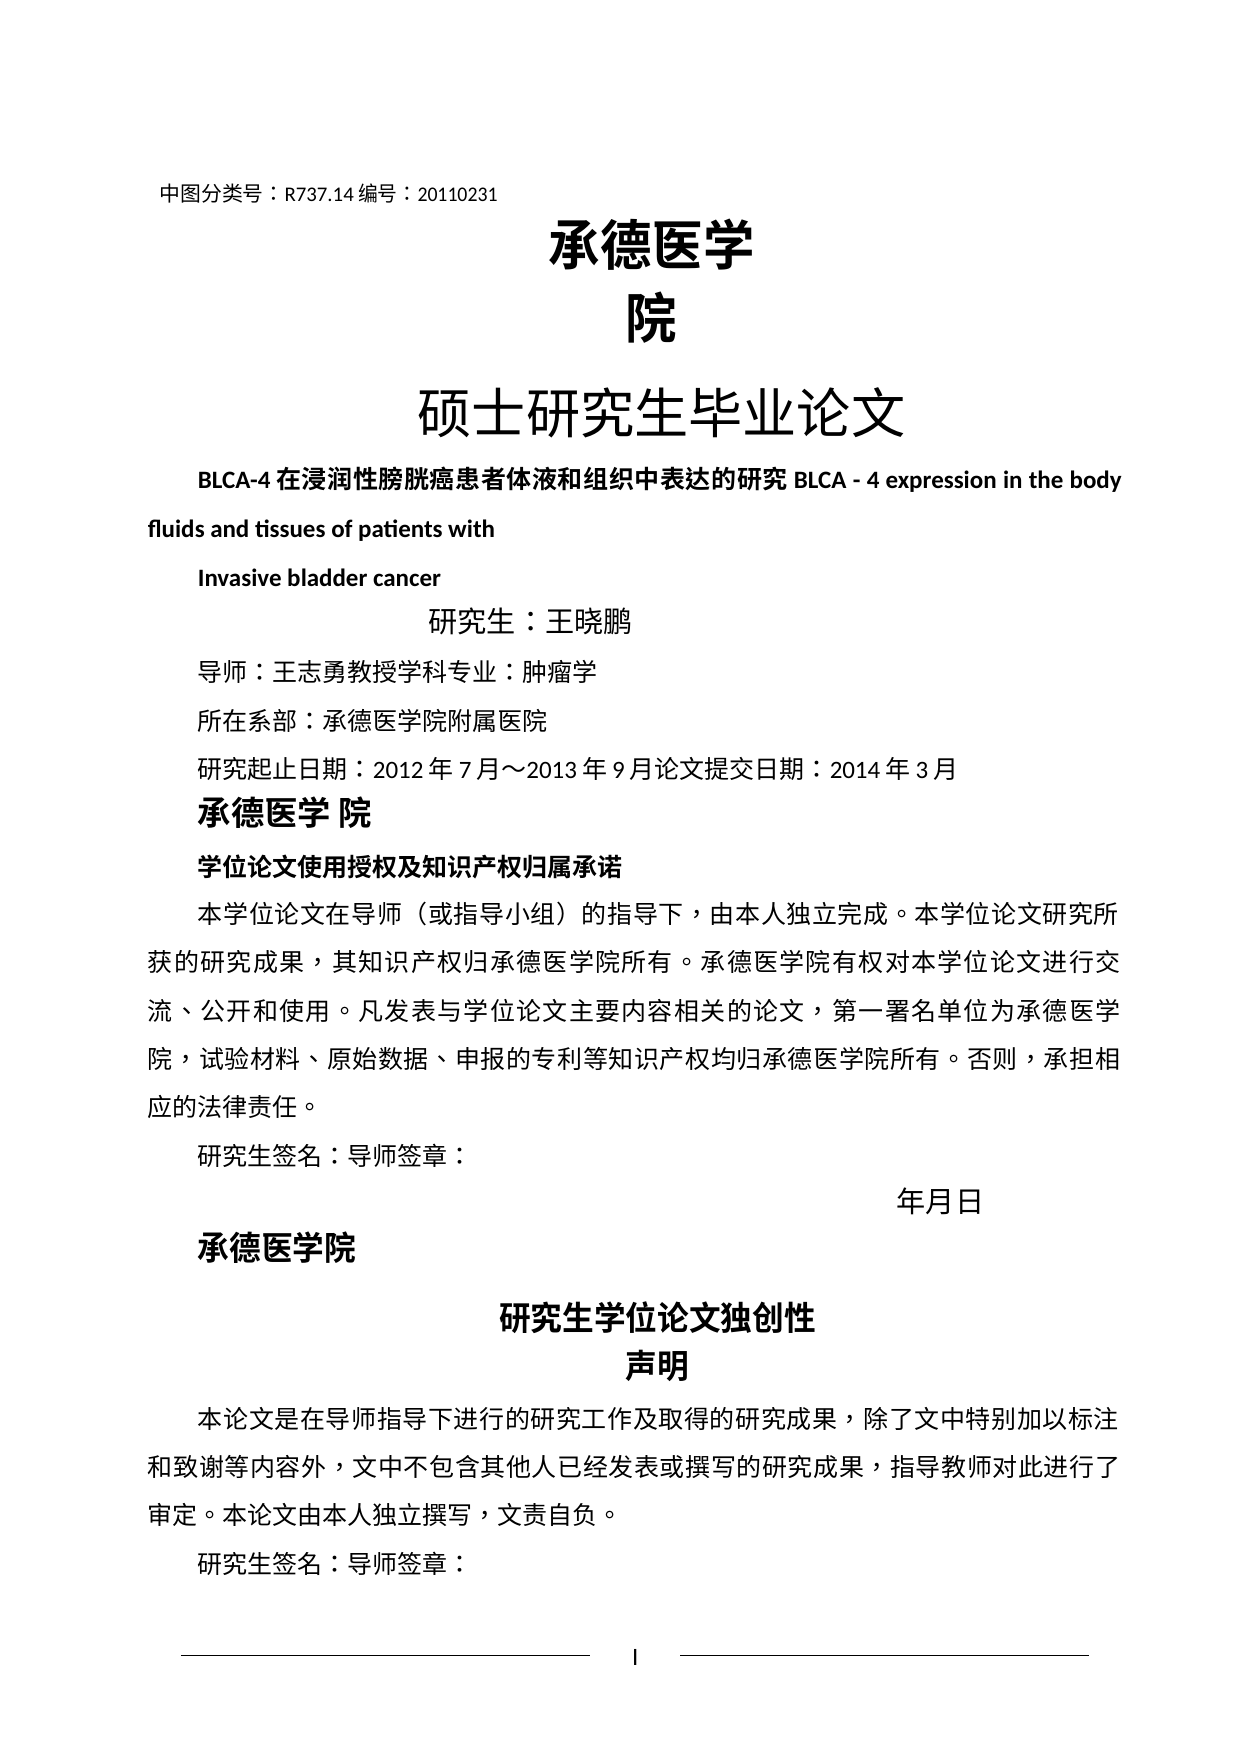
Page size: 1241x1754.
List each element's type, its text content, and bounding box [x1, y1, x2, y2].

text 承德医学院 [148, 1221, 1122, 1269]
text 研究生学位论文独创性声明 [491, 1290, 823, 1387]
text 年月日 [846, 1172, 1122, 1221]
text 研究生：王晓鹏 [378, 592, 1122, 641]
text Invasive bladder cancer [148, 544, 1122, 592]
text 本论文是在导师指导下进行的研究工作及取得的研究成果，除了文中特别加以标注和致谢等内容外，文中不包含其他人已经发表或撰写的研究成果，指导教师对此进行了审定。本论文由本人独立撰写，文责自负。 [148, 1387, 1122, 1532]
text 本学位论文在导师（或指导小组）的指导下，由本人独立完成。本学位论文研究所获的研究成果，其知识产权归承德医学院所有。承德医学院有权对本学位论文进行交流、公开和使用。凡发表与学位论文主要内容相关的论文，第一署名单位为承德医学院，试验材料、原始数据、申报的专利等知识产权均归承德医学院所有。否则，承担相应的法律责任。 [148, 882, 1122, 1124]
text 承德医学院 [530, 207, 772, 355]
text 硕士研究生毕业论文 [417, 381, 1122, 447]
text 学位论文使用授权及知识产权归属承诺 [148, 834, 1122, 882]
text BLCA-4在浸润性膀胱癌患者体液和组织中表达的研究BLCA - 4 expression in the body fluids and tissues of patients with [148, 447, 1122, 544]
text 导师：王志勇教授学科专业：肿瘤学 [148, 641, 1122, 689]
text 中图分类号：R737.14编号：20110231 [159, 159, 1122, 207]
text 承德医学 院 [148, 786, 1122, 834]
text 研究生签名：导师签章： [148, 1532, 1122, 1580]
text 所在系部：承德医学院附属医院 [148, 689, 1122, 737]
text 研究起止日期：2012年7月～2013年9月论文提交日期：2014年3 月 [148, 737, 1122, 786]
text 研究生签名：导师签章： [148, 1124, 1122, 1172]
